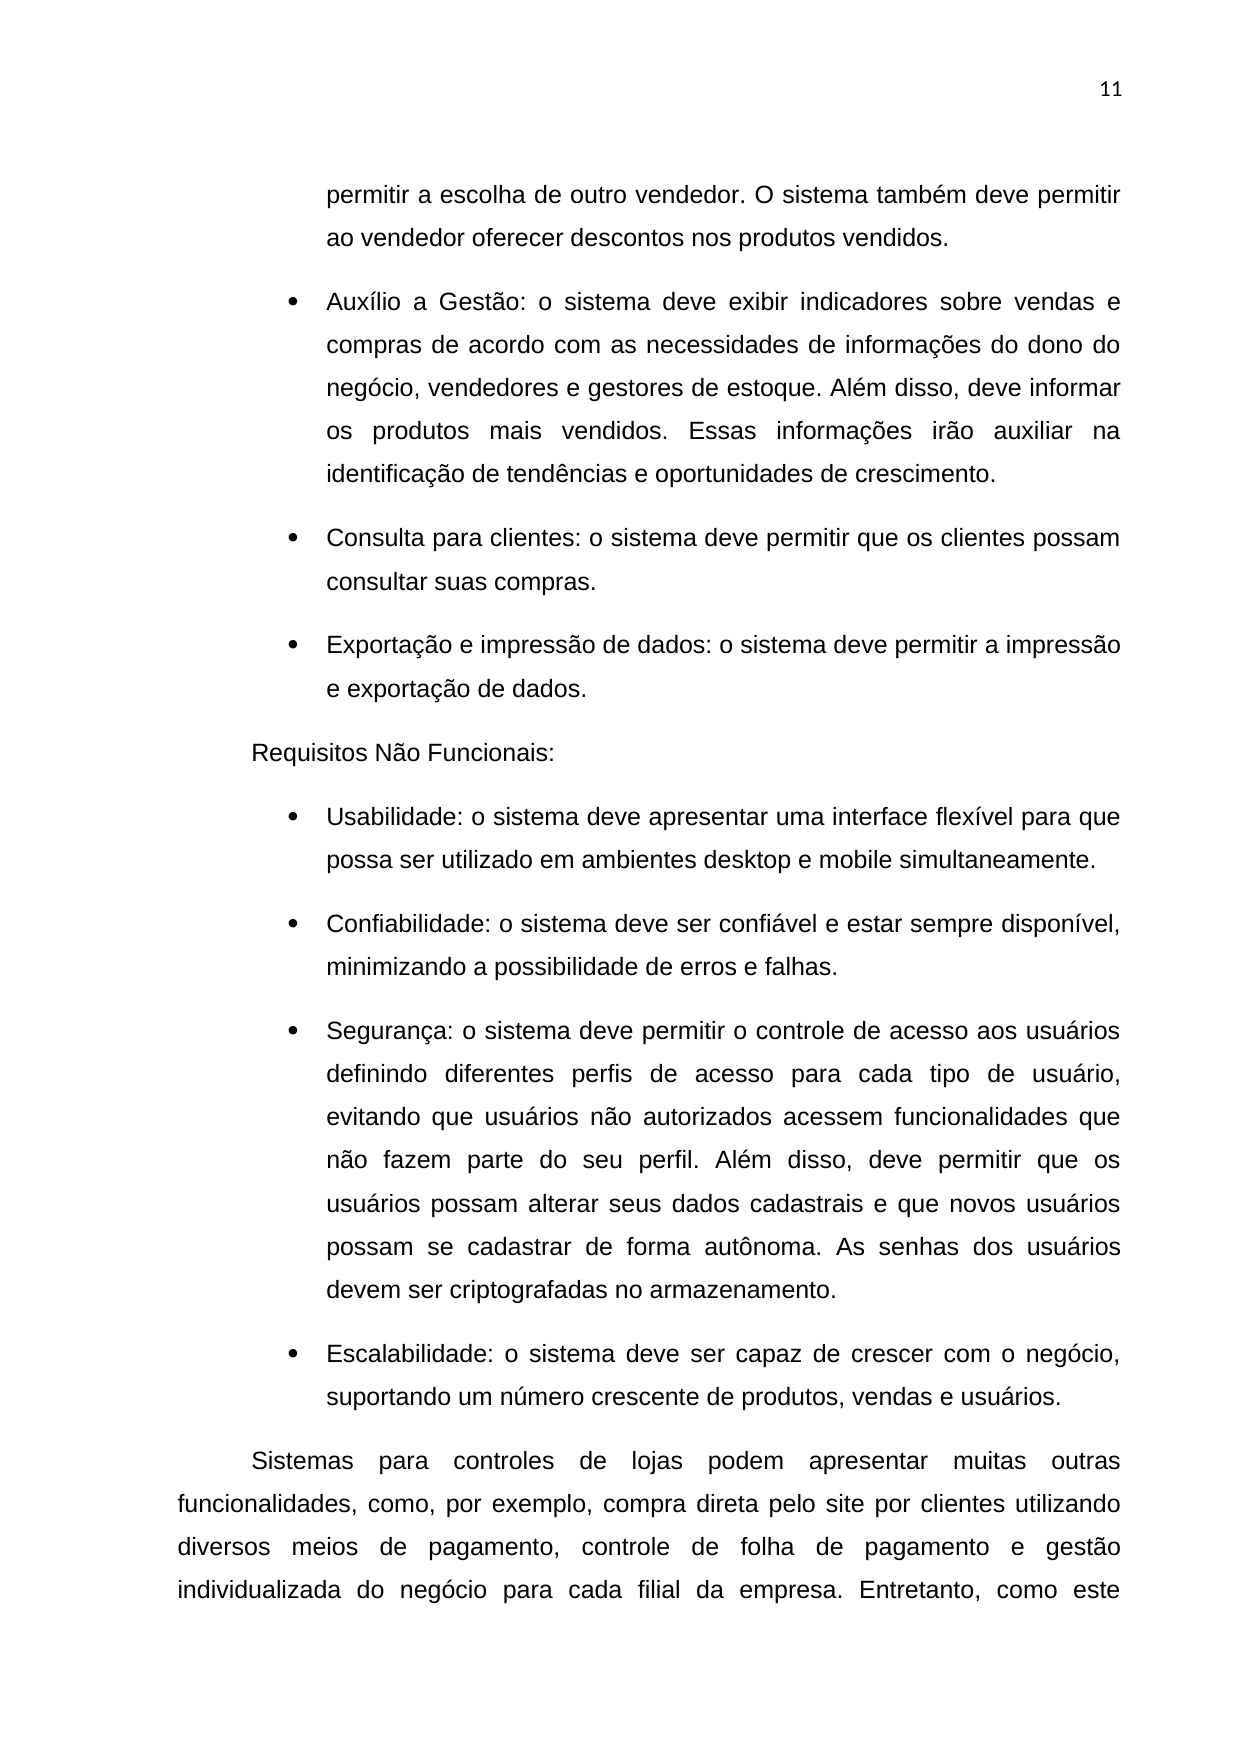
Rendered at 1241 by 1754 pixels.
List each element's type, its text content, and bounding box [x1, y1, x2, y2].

list Usabilidade: o sistema deve apresentar uma interface flexível para que possa ser utilizado em ambientes desktop e mobile simultaneamente. [288, 802, 1122, 873]
text Requisitos Não Funcionais: [177, 738, 1122, 766]
list Exportação e impressão de dados: o sistema deve permitir a impressão e exportação de dados. [288, 630, 1122, 702]
list Escalabilidade: o sistema deve ser capaz de crescer com o negócio, suportando um número crescente de produtos, vendas e usuários. [288, 1339, 1122, 1411]
list Segurança: o sistema deve permitir o controle de acesso aos usuários definindo diferentes perfis de acesso para cada tipo de usuário, evitando que usuários não autorizados acessem funcionalidades que não fazem parte do seu perfil. Além disso, deve permitir que os usuários possam alterar seus dados cadastrais e que novos usuários possam se cadastrar de forma autônoma. As senhas dos usuários devem ser criptografadas no armazenamento. [288, 1016, 1122, 1303]
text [177, 1446, 1122, 1604]
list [288, 179, 1122, 251]
list Auxílio a Gestão: o sistema deve exibir indicadores sobre vendas e compras de acordo com as necessidades de informações do dono do negócio, vendedores e gestores de estoque. Além disso, deve informar os produtos mais vendidos. Essas informações irão auxiliar na identificação de tendências e oportunidades de crescimento. [288, 287, 1122, 488]
list Confiabilidade: o sistema deve ser confiável e estar sempre disponível, minimizando a possibilidade de erros e falhas. [288, 909, 1122, 981]
list Consulta para clientes: o sistema deve permitir que os clientes possam consultar suas compras. [288, 523, 1122, 595]
